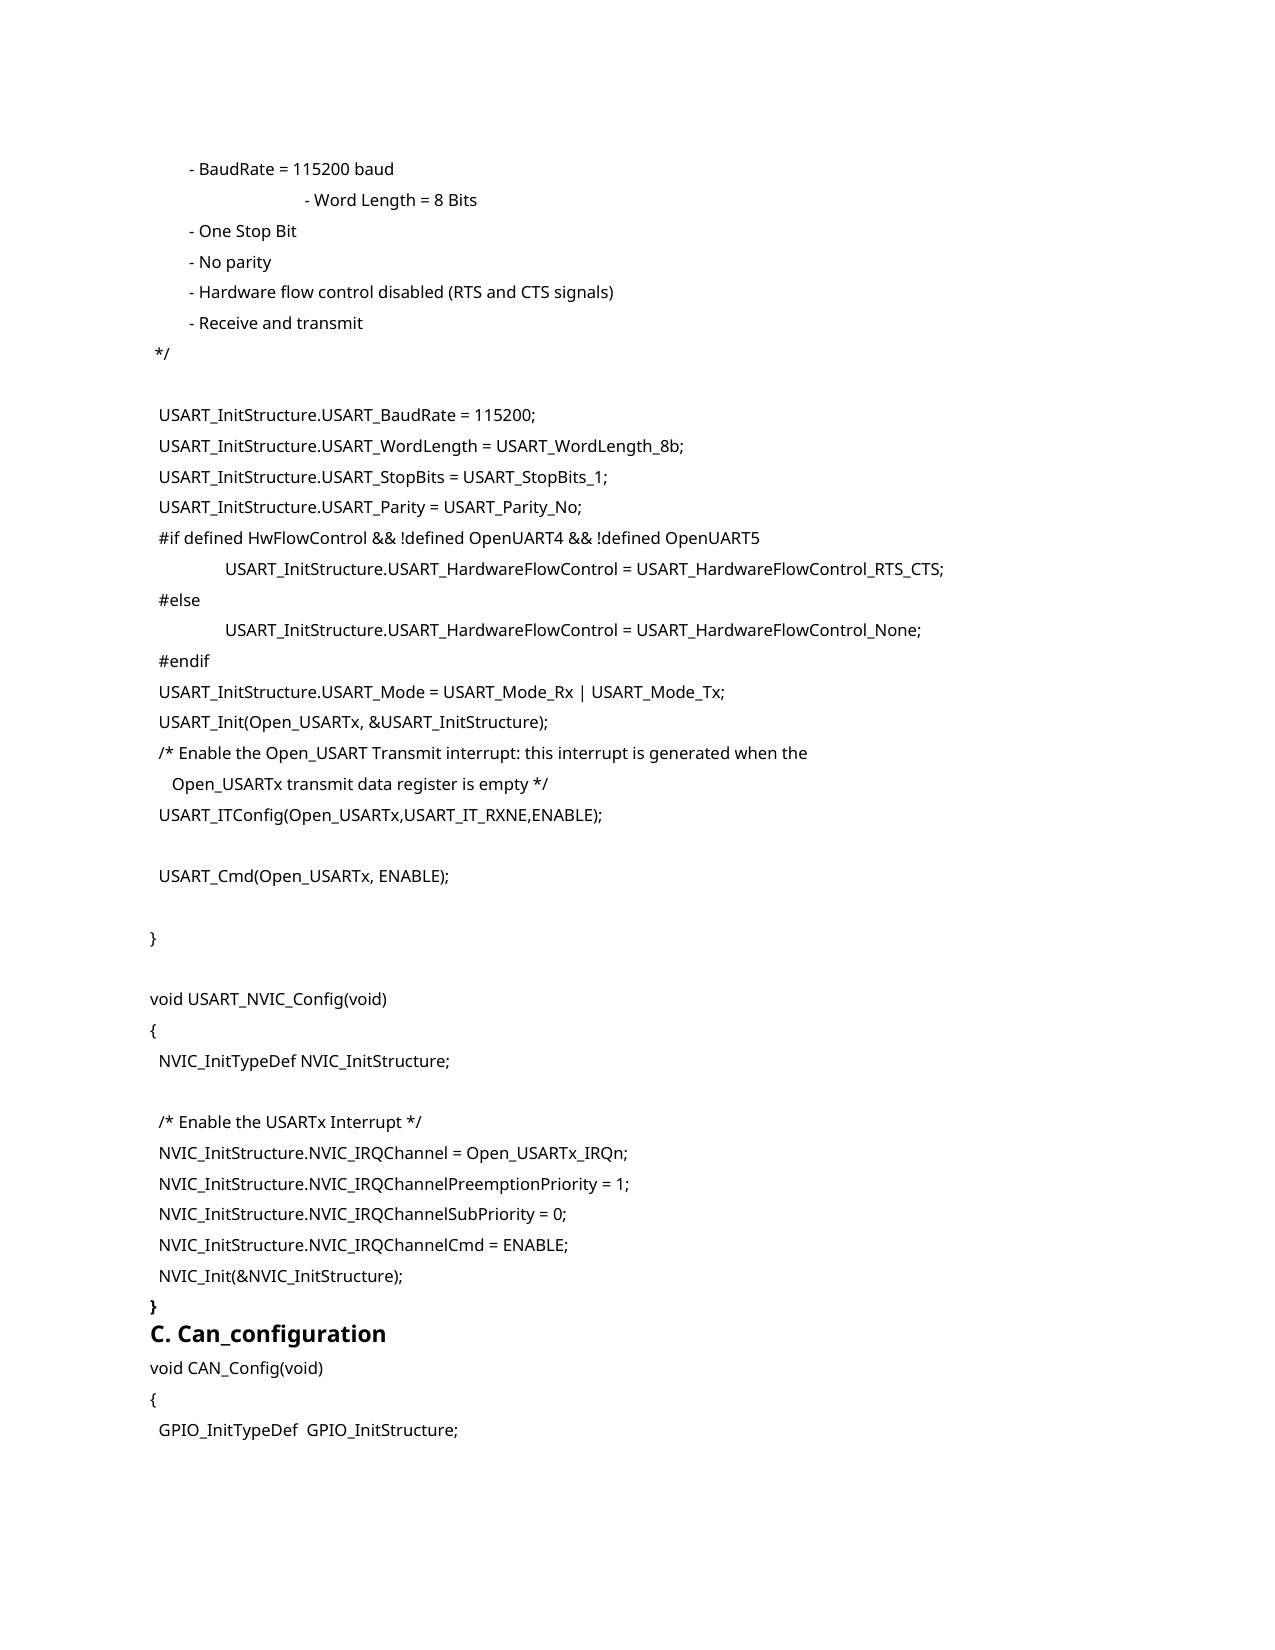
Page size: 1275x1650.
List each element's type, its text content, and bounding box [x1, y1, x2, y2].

text USART_InitStructure.USART_WordLength = USART_WordLength_8b; [150, 427, 1125, 457]
text - No parity [150, 242, 1125, 273]
text */ [150, 334, 1125, 365]
text USART_InitStructure.USART_StopBits = USART_StopBits_1; [150, 457, 1125, 488]
text void USART_NVIC_Config(void) [150, 980, 1125, 1010]
text USART_Init(Open_USARTx, &USART_InitStructure); [150, 703, 1125, 734]
text USART_Cmd(Open_USARTx, ENABLE); [150, 857, 1125, 887]
text /* Enable the USARTx Interrupt */ [150, 1103, 1125, 1133]
text C. Can_configuration [150, 1318, 1125, 1349]
text - Word Length = 8 Bits [150, 181, 1125, 211]
text USART_InitStructure.USART_HardwareFlowControl = USART_HardwareFlowControl_RTS_CTS; [150, 549, 1125, 580]
text USART_ITConfig(Open_USARTx,USART_IT_RXNE,ENABLE); [150, 795, 1125, 826]
text - BaudRate = 115200 baud [150, 150, 1125, 181]
text NVIC_InitStructure.NVIC_IRQChannelSubPriority = 0; [150, 1195, 1125, 1226]
text USART_InitStructure.USART_Mode = USART_Mode_Rx | USART_Mode_Tx; [150, 672, 1125, 703]
text - Receive and transmit [150, 304, 1125, 334]
text { [150, 1380, 1125, 1410]
text - One Stop Bit [150, 211, 1125, 242]
text USART_InitStructure.USART_BaudRate = 115200; [150, 396, 1125, 427]
text { [150, 1010, 1125, 1041]
text USART_InitStructure.USART_HardwareFlowControl = USART_HardwareFlowControl_None; [150, 611, 1125, 642]
text #endif [150, 642, 1125, 672]
text } [150, 918, 1125, 949]
text /* Enable the Open_USART Transmit interrupt: this interrupt is generated when the [150, 734, 1125, 764]
text #else [150, 580, 1125, 611]
text NVIC_InitStructure.NVIC_IRQChannelPreemptionPriority = 1; [150, 1164, 1125, 1195]
text NVIC_InitStructure.NVIC_IRQChannel = Open_USARTx_IRQn; [150, 1133, 1125, 1164]
text NVIC_InitTypeDef NVIC_InitStructure; [150, 1041, 1125, 1072]
text NVIC_Init(&NVIC_InitStructure); [150, 1256, 1125, 1287]
text Open_USARTx transmit data register is empty */ [150, 764, 1125, 795]
text NVIC_InitStructure.NVIC_IRQChannelCmd = ENABLE; [150, 1226, 1125, 1256]
text - Hardware flow control disabled (RTS and CTS signals) [150, 273, 1125, 304]
text USART_InitStructure.USART_Parity = USART_Parity_No; [150, 488, 1125, 519]
text GPIO_InitTypeDef GPIO_InitStructure; [150, 1410, 1125, 1441]
text } [150, 1287, 1125, 1318]
text #if defined HwFlowControl && !defined OpenUART4 && !defined OpenUART5 [150, 519, 1125, 549]
text void CAN_Config(void) [150, 1349, 1125, 1380]
